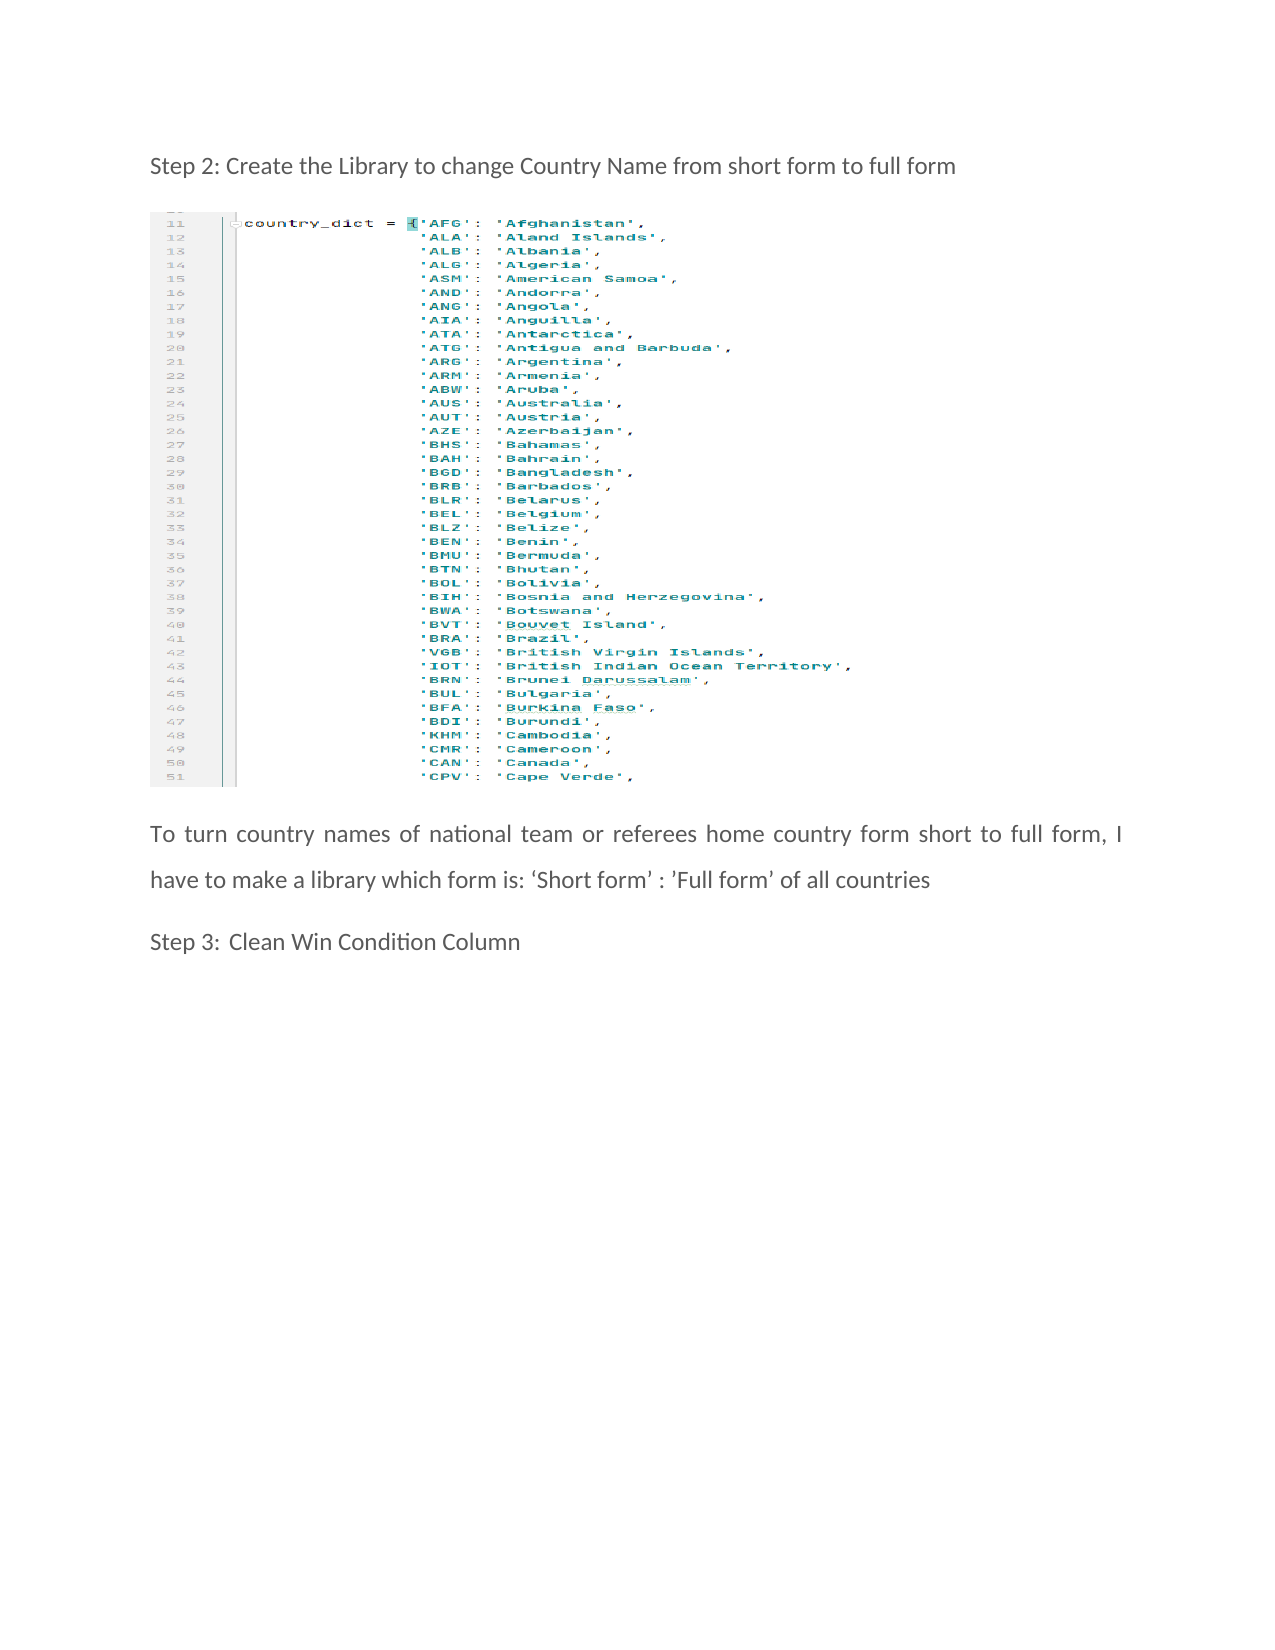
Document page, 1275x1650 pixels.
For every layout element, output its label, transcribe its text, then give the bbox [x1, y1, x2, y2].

text Step 3: Clean Win Condition Column [150, 926, 1125, 957]
text Step 2: Create the Library to change Country Name from short form to full form [150, 150, 1125, 181]
text To turn country names of national team or referees home country form short to full form, I have to make a library which form is: ‘Short form’ : ’Full form’ of all countries [150, 818, 1125, 894]
picture [150, 212, 1125, 787]
